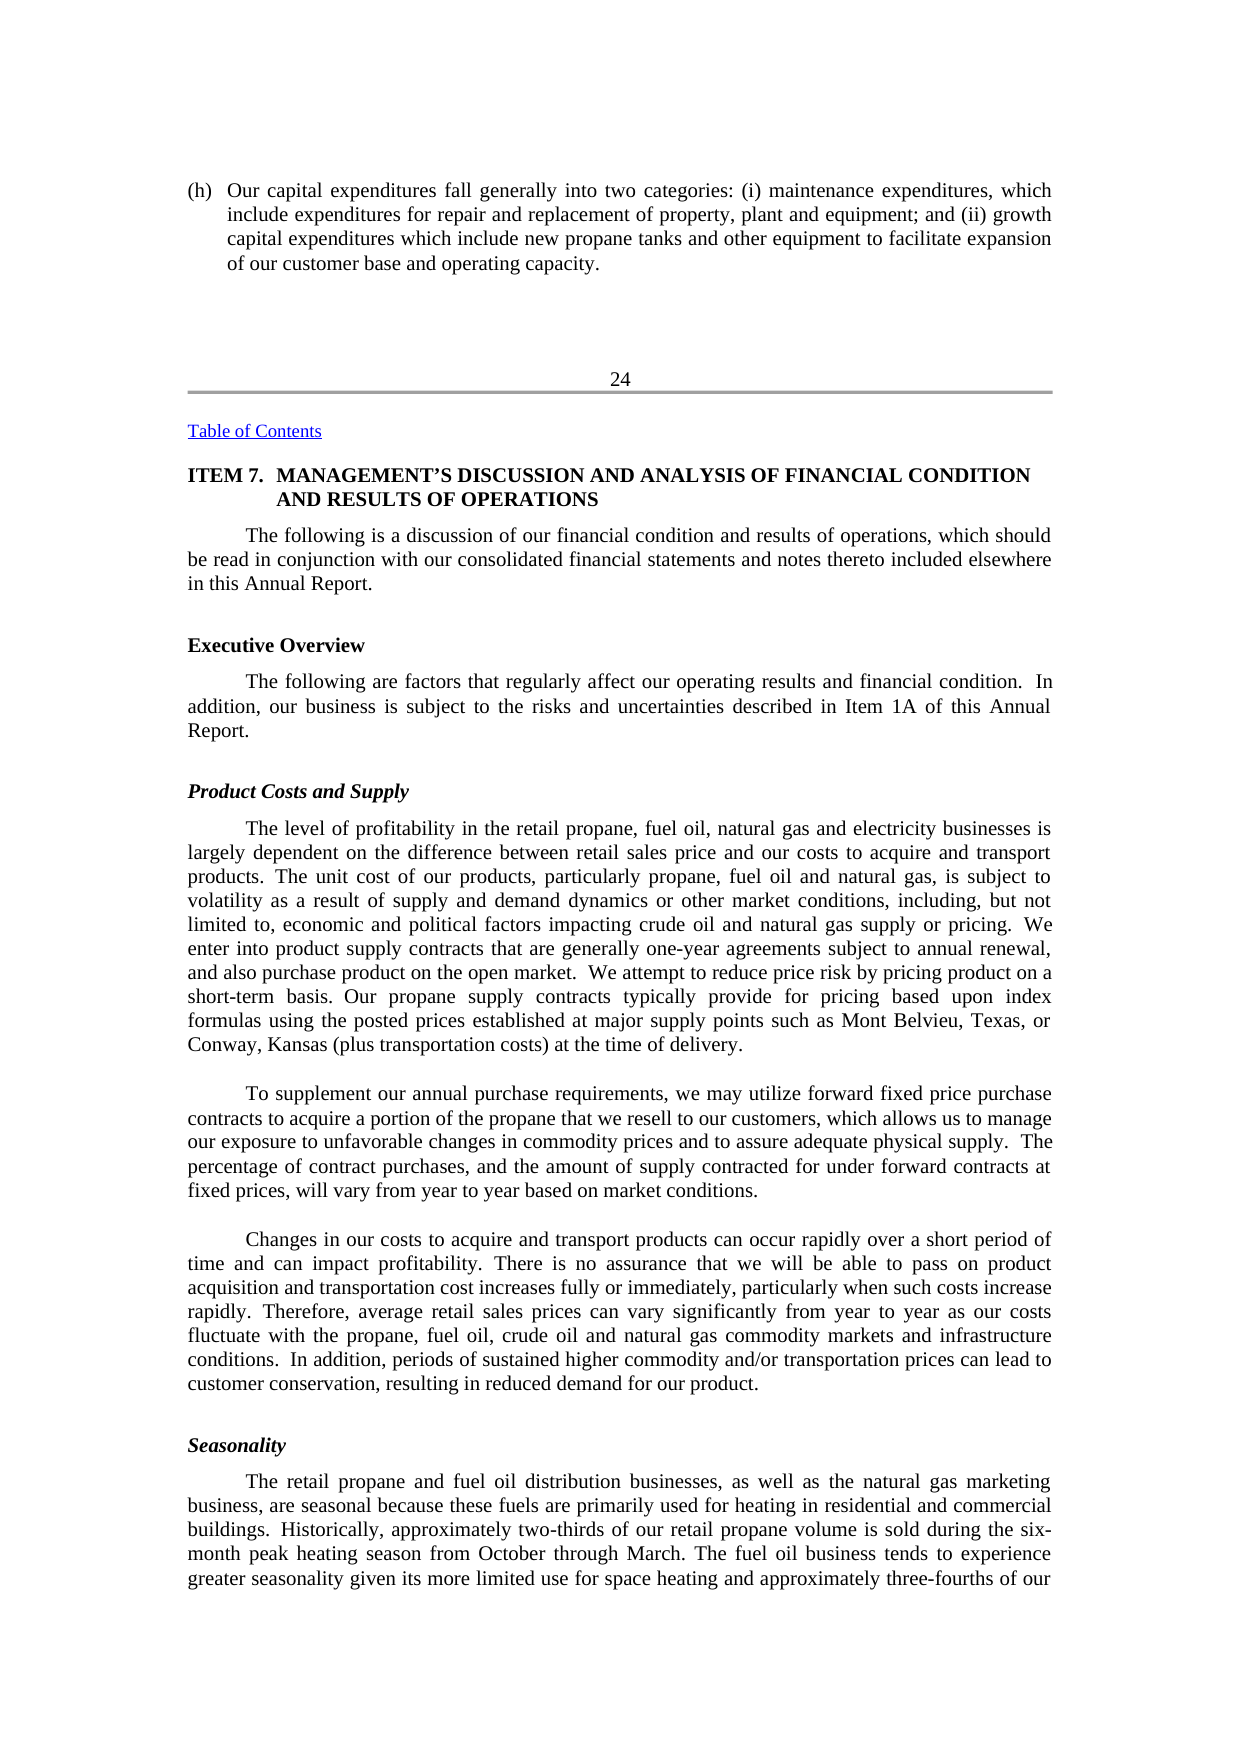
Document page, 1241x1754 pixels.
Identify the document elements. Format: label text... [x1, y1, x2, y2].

text 24 [187, 367, 1053, 390]
text Seasonality [187, 1433, 1053, 1457]
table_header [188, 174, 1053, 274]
text The following are factors that regularly affect our operating results and financial condition. In addition, our business is subject to the risks and uncertainties described in Item 1A of this Annual Report. [187, 669, 1053, 742]
text Changes in our costs to acquire and transport products can occur rapidly over a short period of time and can impact profitability. There is no assurance that we will be able to pass on product acquisition and transportation cost increases fully or immediately, particularly when such costs increase rapidly. Therefore, average retail sales prices can vary significantly from year to year as our costs fluctuate with the propane, fuel oil, crude oil and natural gas commodity markets and infrastructure conditions. In addition, periods of sustained higher commodity and/or transportation prices can lead to customer conservation, resulting in reduced demand for our product. [187, 1227, 1053, 1395]
text Executive Overview [187, 633, 1053, 657]
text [187, 1469, 1053, 1589]
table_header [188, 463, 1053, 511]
text The following is a discussion of our financial condition and results of operations, which should be read in conjunction with our consolidated financial statements and notes thereto included elsewhere in this Annual Report. [187, 523, 1053, 595]
text To supplement our annual purchase requirements, we may utilize forward fixed price purchase contracts to acquire a portion of the propane that we resell to our customers, which allows us to manage our exposure to unfavorable changes in commodity prices and to assure adequate physical supply. The percentage of contract purchases, and the amount of supply contracted for under forward contracts at fixed prices, will vary from year to year based on market conditions. [187, 1081, 1053, 1202]
text Product Costs and Supply [187, 779, 1053, 803]
text The level of profitability in the retail propane, fuel oil, natural gas and electricity businesses is largely dependent on the difference between retail sales price and our costs to acquire and transport products. The unit cost of our products, particularly propane, fuel oil and natural gas, is subject to volatility as a result of supply and demand dynamics or other market conditions, including, but not limited to, economic and political factors impacting crude oil and natural gas supply or pricing. We enter into product supply contracts that are generally one-year agreements subject to annual renewal, and also purchase product on the open market. We attempt to reduce price risk by pricing product on a short-term basis. Our propane supply contracts typically provide for pricing based upon index formulas using the posted prices established at major supply points such as Mont Belvieu, Texas, or Conway, Kansas (plus transportation costs) at the time of delivery. [187, 816, 1053, 1056]
text Table of Contents [187, 419, 1053, 441]
